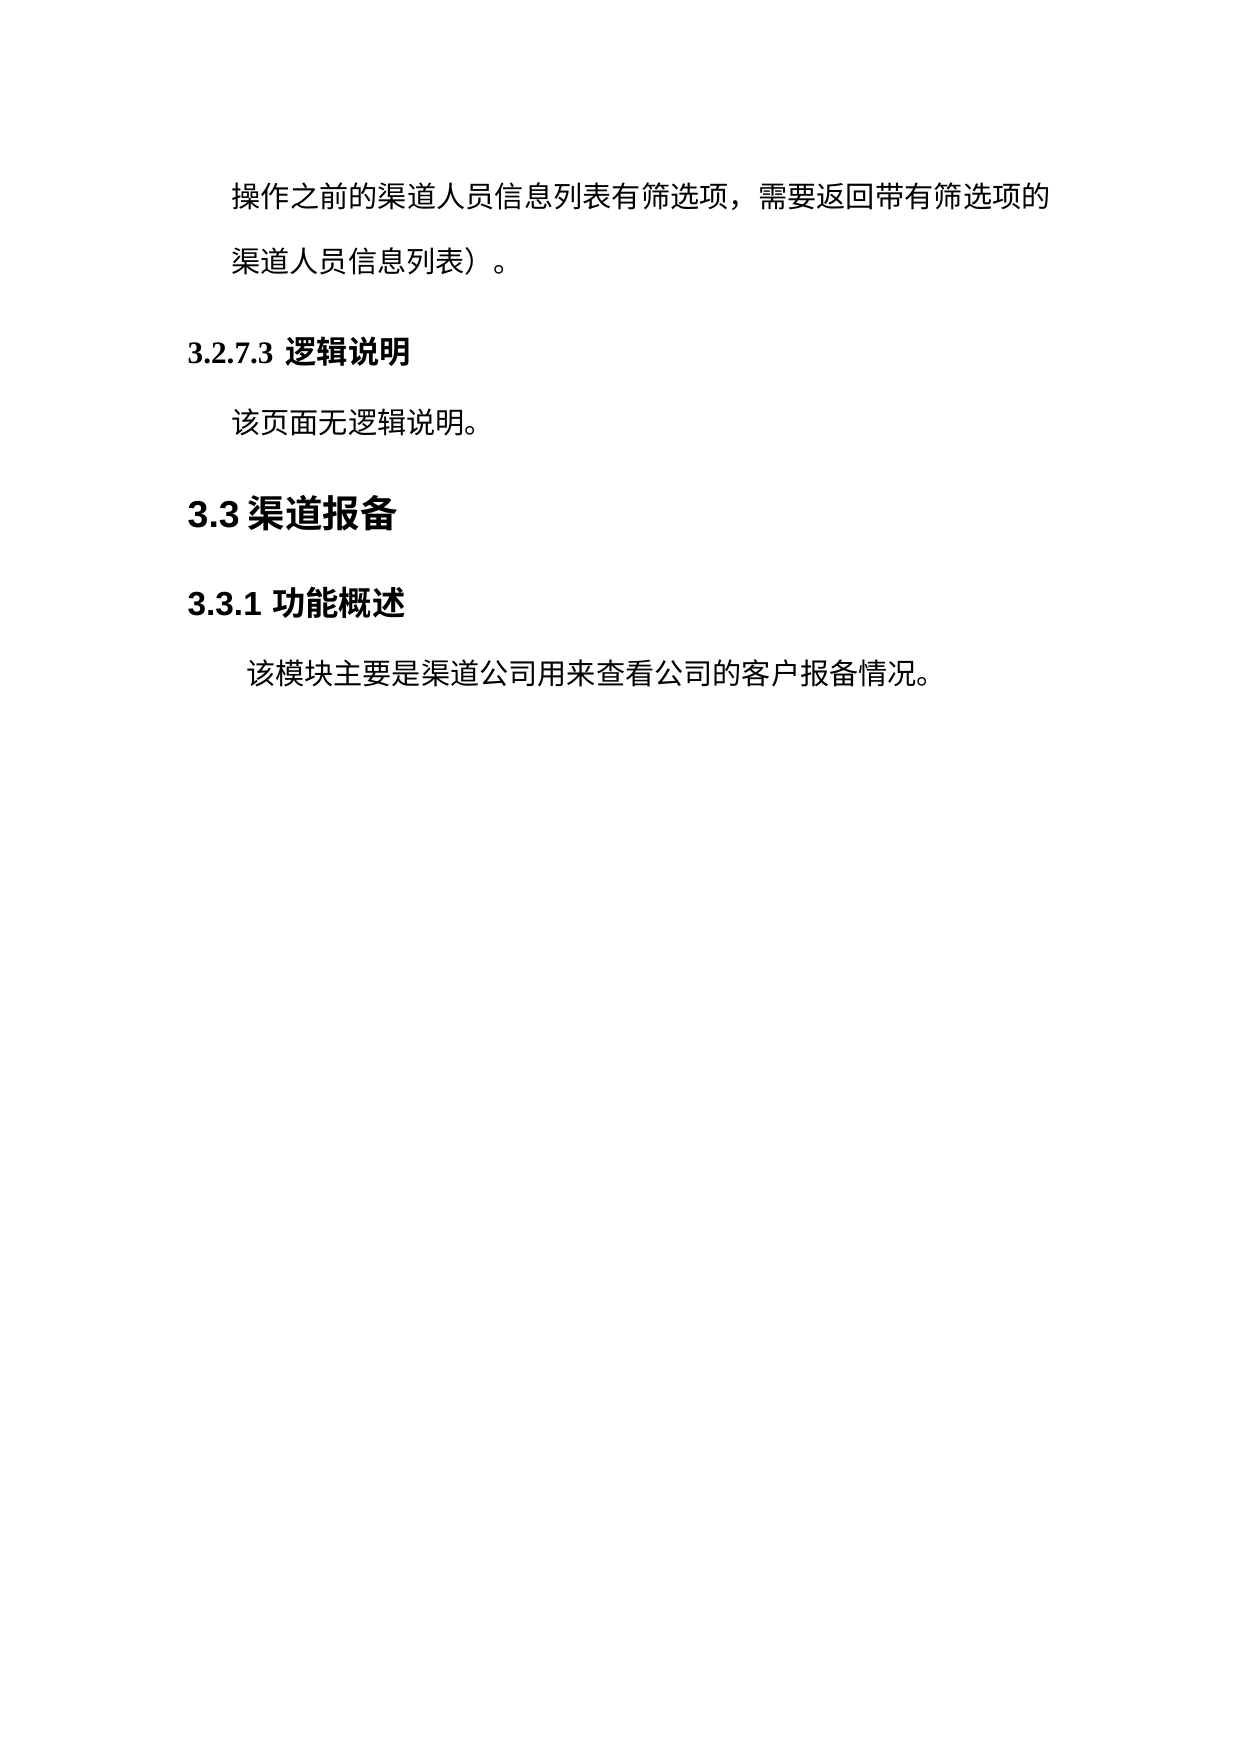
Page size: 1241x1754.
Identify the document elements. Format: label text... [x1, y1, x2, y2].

text 该模块主要是渠道公司用来查看公司的客户报备情况。 [187, 639, 1053, 704]
subtitle 逻辑说明 [187, 317, 1053, 382]
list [187, 162, 1053, 292]
subtitle 渠道报备 [187, 478, 1053, 543]
list 该页面无逻辑说明。 [231, 388, 1053, 453]
subtitle 功能概述 [187, 568, 1053, 633]
